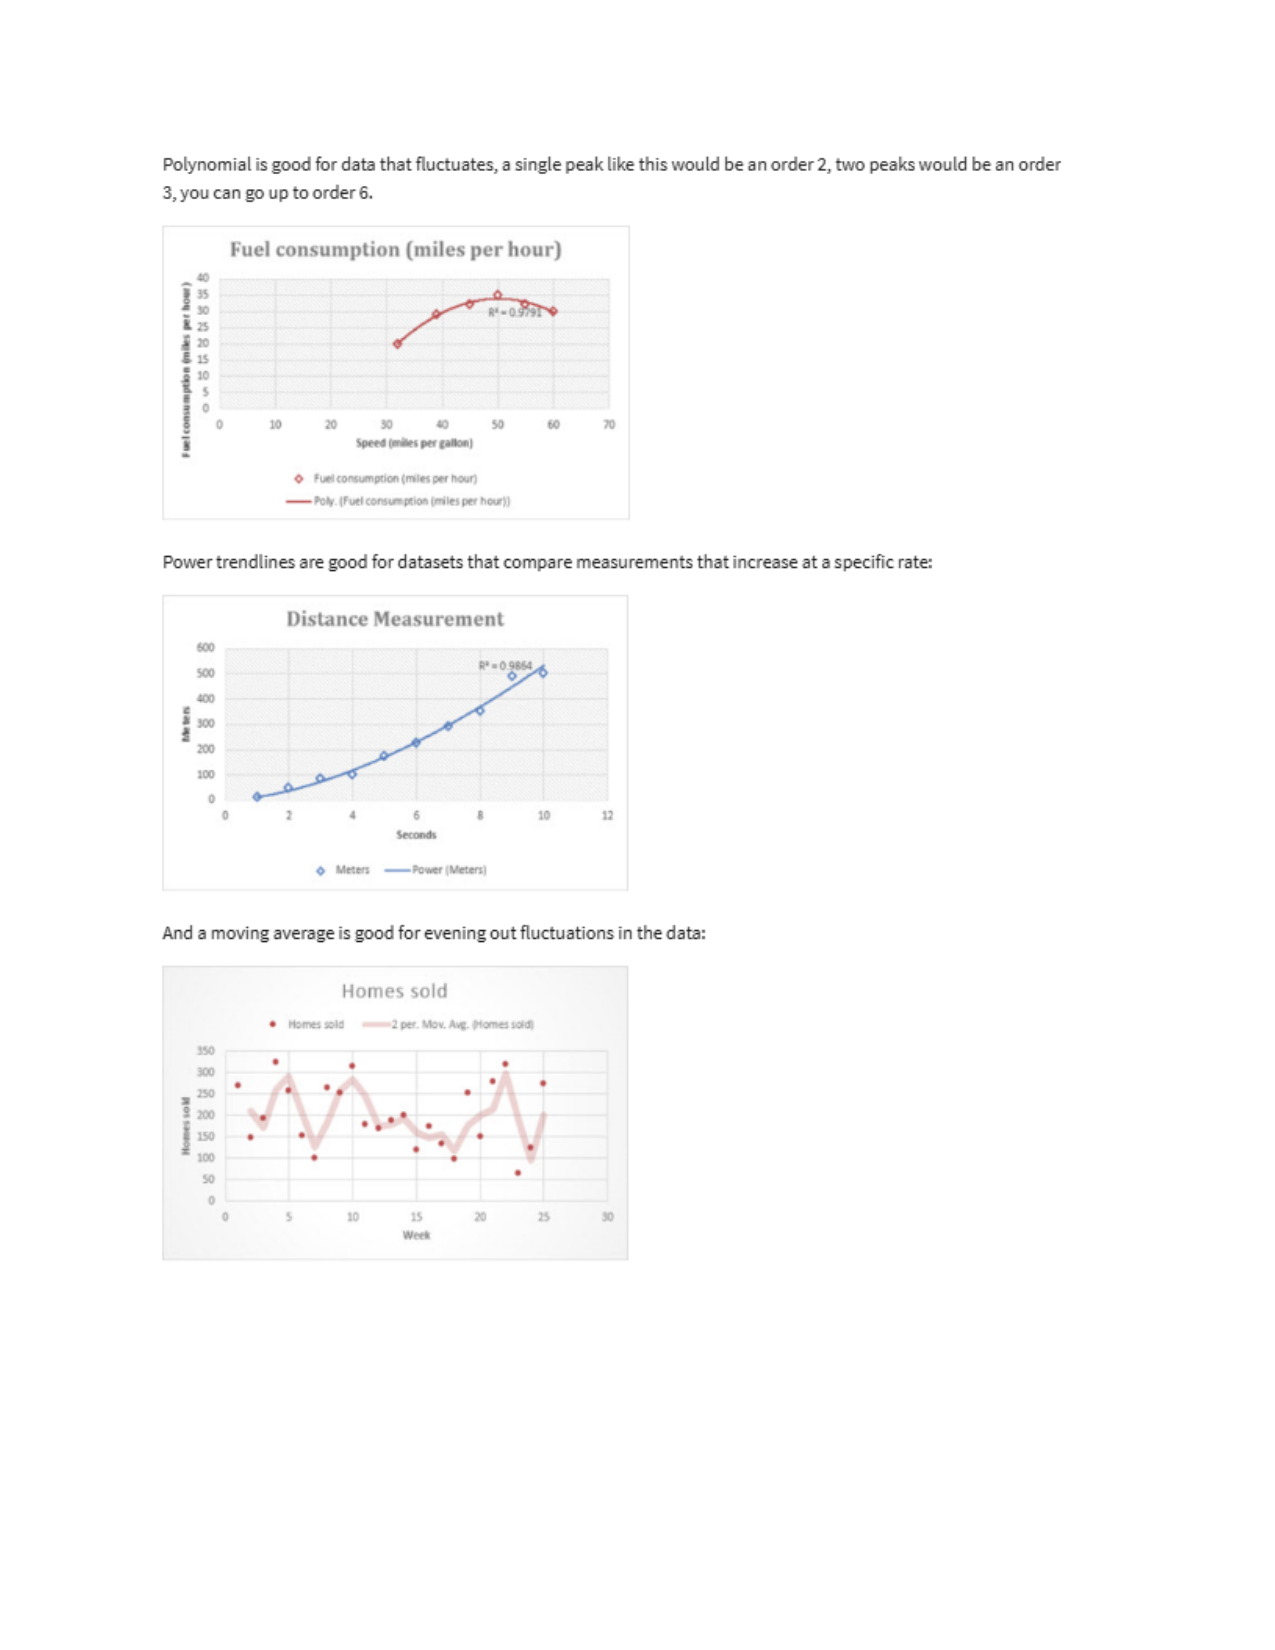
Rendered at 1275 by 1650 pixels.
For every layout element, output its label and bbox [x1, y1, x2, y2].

picture [150, 150, 1062, 1265]
